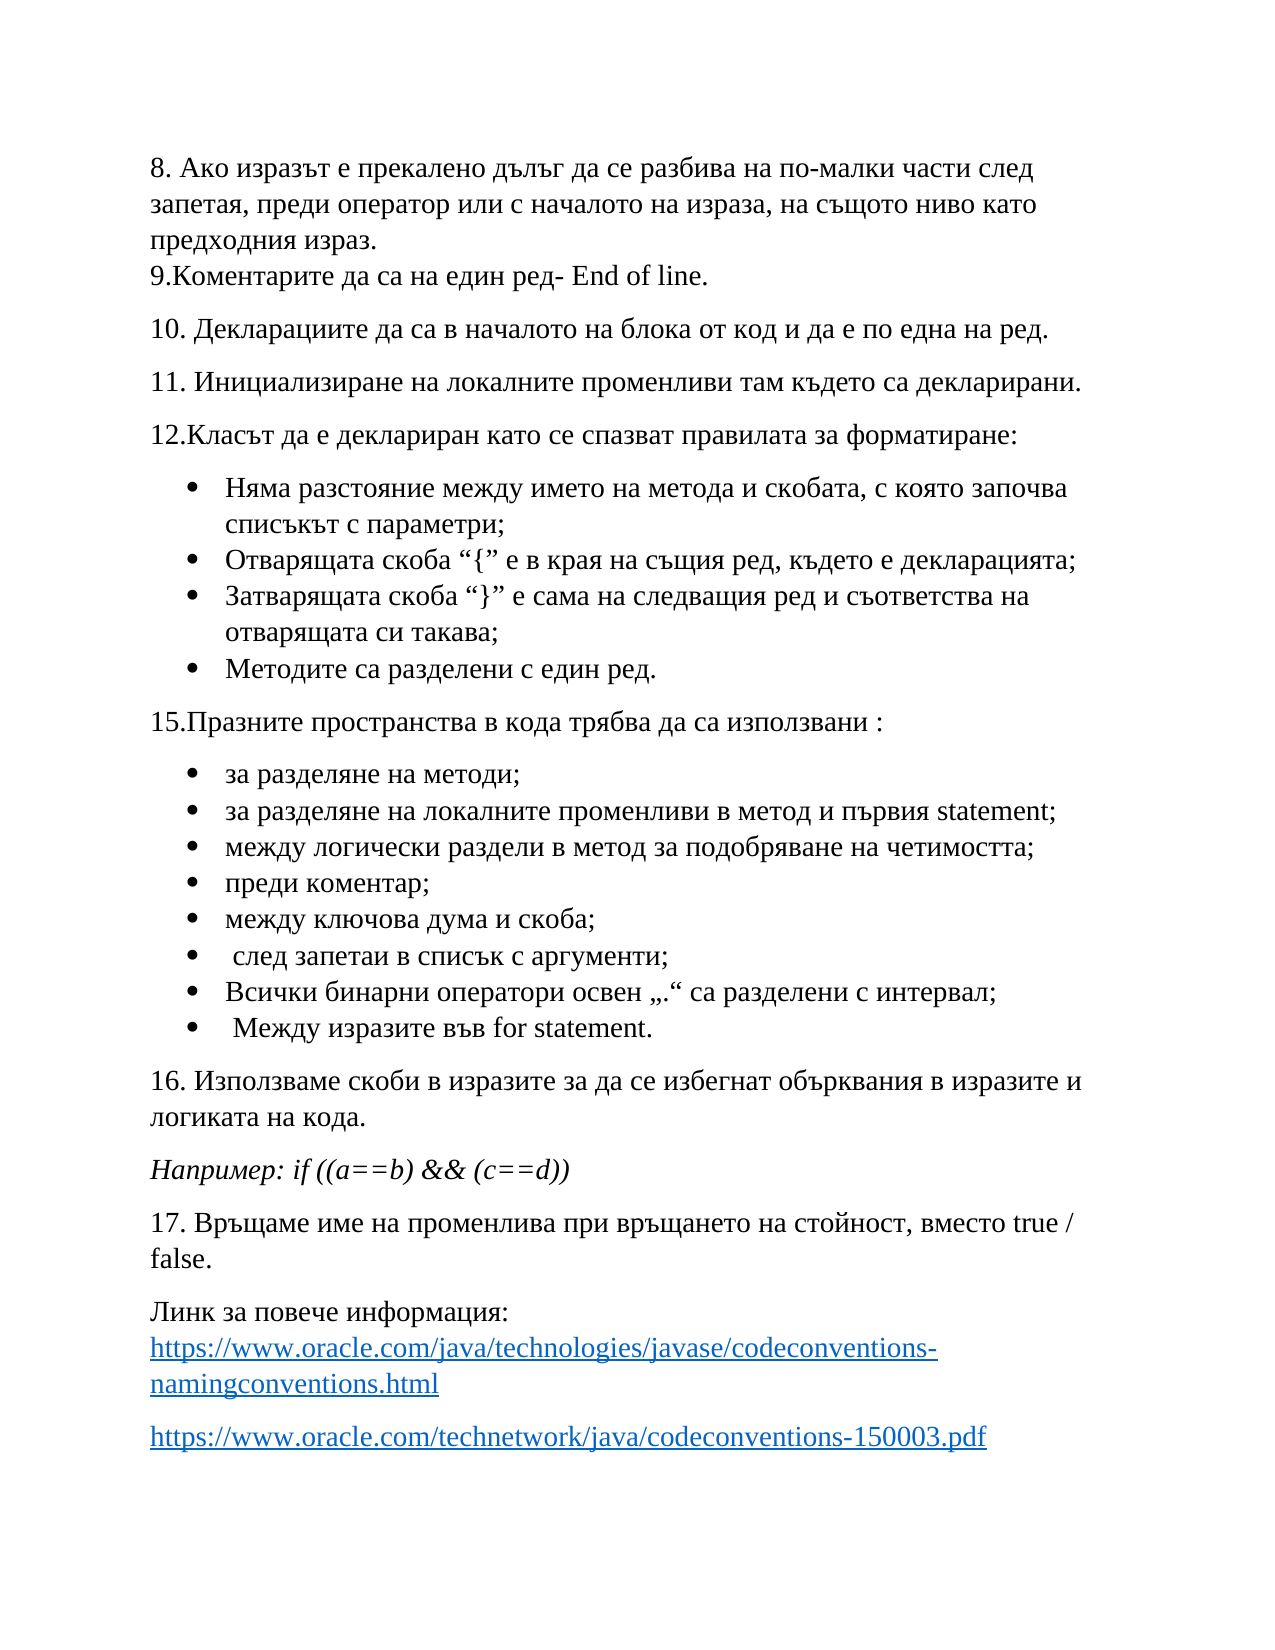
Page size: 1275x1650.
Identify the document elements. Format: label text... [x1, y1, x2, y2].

text 8. Ако изразът е прекалено дълъг да се разбива на по-малки части след запетая, преди оператор или с началото на израза, на същото ниво като предходния израз. 9.Коментарите да са на един ред- Еnd of line. [150, 150, 1125, 292]
list Методите са разделени с един ред. [187, 651, 1125, 684]
list след запетаи в списък с аргументи; [187, 938, 1125, 971]
list между логически раздели в метод за подобряване на четимостта; [187, 829, 1125, 863]
text 12.Класът да е деклариран като се спазват правилата за форматиране: [150, 417, 1125, 450]
list за разделяне на методи; [187, 756, 1125, 790]
list Отварящата скоба “{” е в края на същия ред, където е декларацията; [187, 542, 1125, 576]
text Например: if ((a==b) && (c==d)) [150, 1152, 1125, 1186]
list преди коментар; [187, 865, 1125, 899]
text https://www.oracle.com/technetwork/java/codeconventions-150003.pdf [150, 1419, 1125, 1452]
text 11. Инициализиране на локалните променливи там където са декларирани. [150, 364, 1125, 398]
list между ключова дума и скоба; [187, 901, 1125, 935]
list Затварящата скоба “}” е сама на следващия ред и съответства на отварящата си такава; [187, 578, 1125, 648]
text 17. Връщаме име на променлива при връщането на стойност, вместо true / false. [150, 1205, 1125, 1274]
list Между изразите във for statement. [187, 1010, 1125, 1044]
text 16. Използваме скоби в изразите за да се избегнат обърквания в изразите и логиката на кода. [150, 1063, 1125, 1133]
text 10. Декларациите да са в началото на блока от код и да е по една на ред. [150, 311, 1125, 345]
list Всички бинарни оператори освен „.“ са разделени с интервал; [187, 974, 1125, 1008]
text 15.Празните пространства в кода трябва да са използвани : [150, 704, 1125, 737]
text Линк за повече информация: https://www.oracle.com/java/technologies/javase/codeconventions-namingconventions.html [150, 1294, 1125, 1400]
list Няма разстояние между името на метода и скобата, с която започва списъкът с параметри; [187, 470, 1125, 539]
list за разделяне на локалните променливи в метод и първия statement; [187, 793, 1125, 826]
